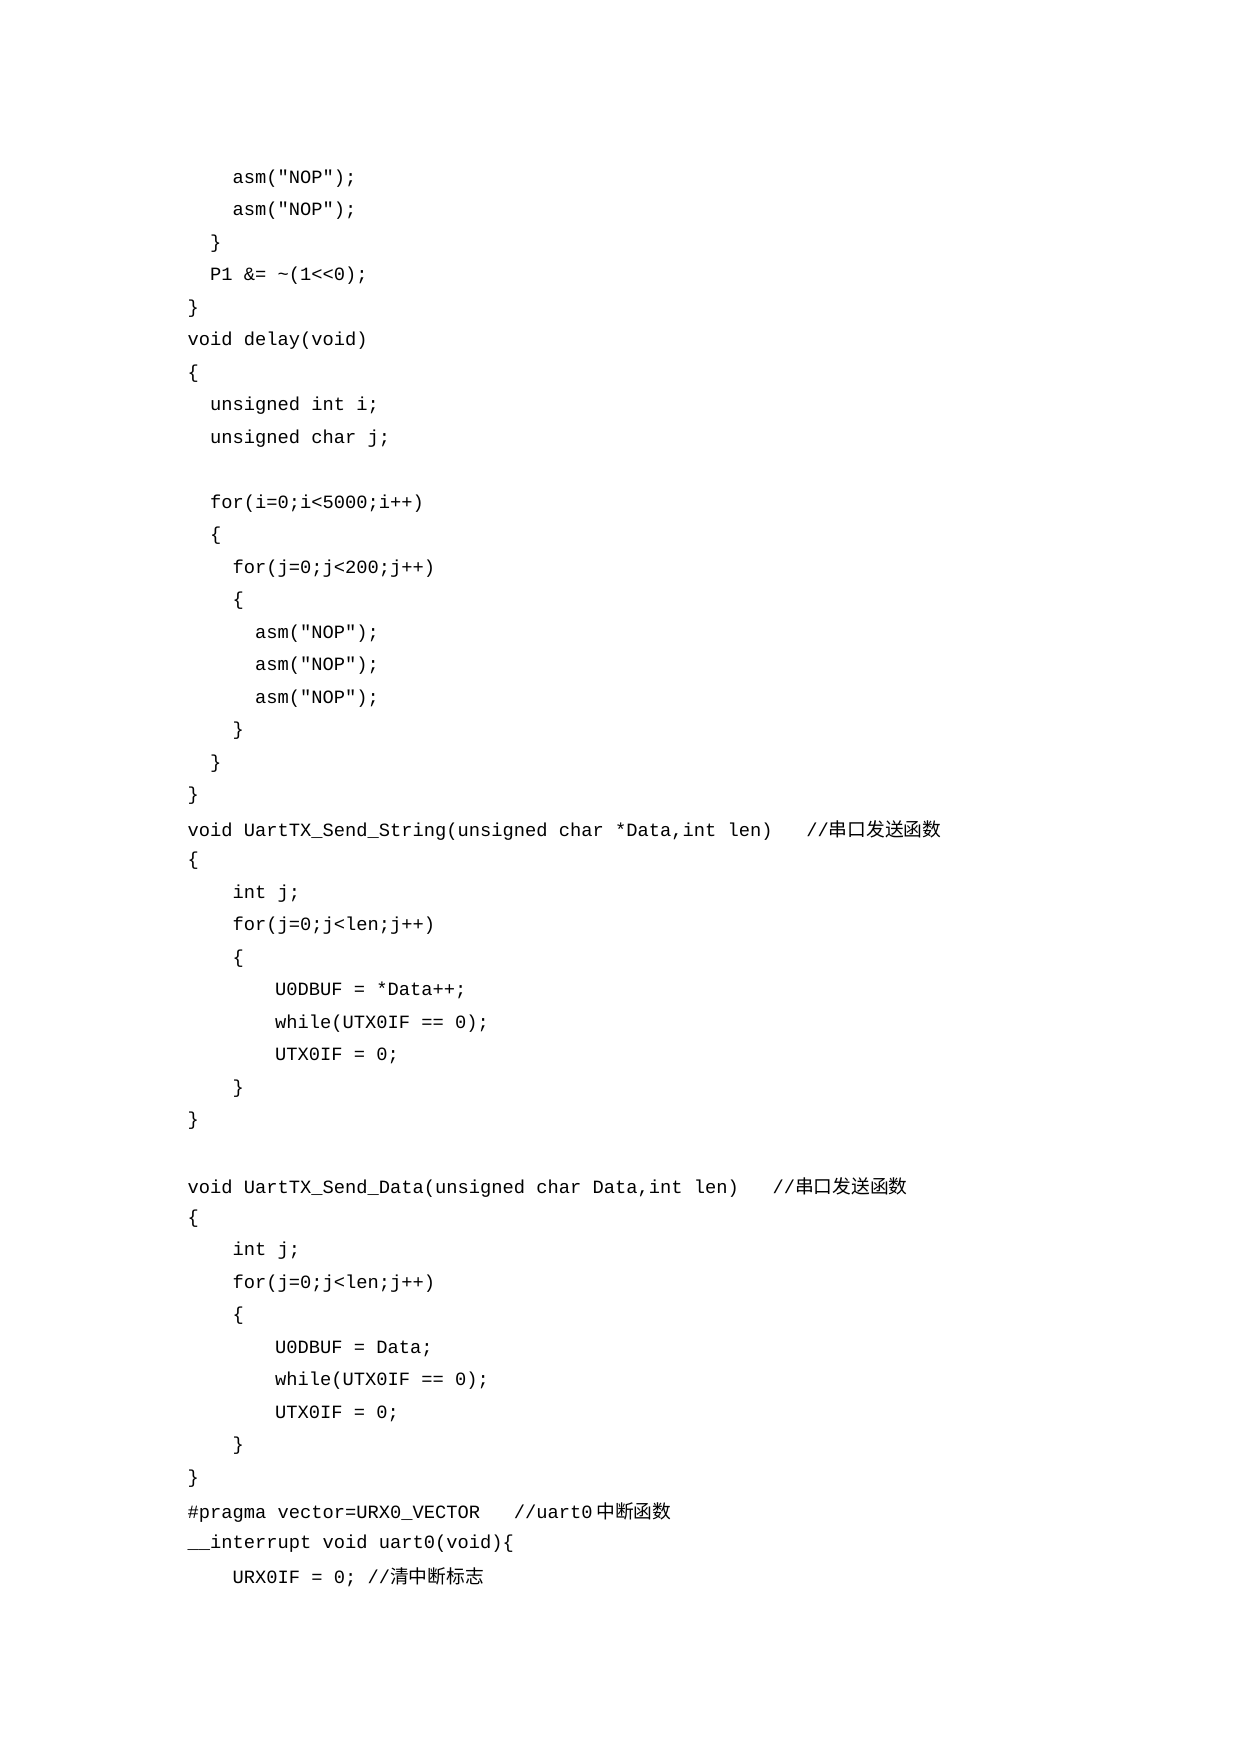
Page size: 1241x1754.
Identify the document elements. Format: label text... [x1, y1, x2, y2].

text { [187, 1299, 1053, 1332]
text } [187, 779, 1053, 812]
text U0DBUF = Data; [187, 1332, 1053, 1364]
text for(j=0;j<len;j++) [187, 909, 1053, 942]
text for(j=0;j<200;j++) [187, 552, 1053, 584]
text int j; [187, 877, 1053, 909]
text while(UTX0IF == 0); [187, 1364, 1053, 1397]
text while(UTX0IF == 0); [187, 1007, 1053, 1039]
text } [187, 1072, 1053, 1104]
text int j; [187, 1234, 1053, 1267]
text } [187, 1462, 1053, 1494]
text __interrupt void uart0(void){ [187, 1527, 1053, 1559]
text { [187, 1202, 1053, 1234]
text P1 &= ~(1<<0); [187, 259, 1053, 292]
text asm("NOP"); [187, 617, 1053, 649]
text void UartTX_Send_String(unsigned char *Data,int len) //串口发送函数 [187, 812, 1053, 844]
text { [187, 357, 1053, 389]
text for(i=0;i<5000;i++) [187, 487, 1053, 519]
text asm("NOP"); [187, 682, 1053, 714]
text asm("NOP"); [187, 649, 1053, 682]
text UTX0IF = 0; [187, 1039, 1053, 1072]
text { [187, 519, 1053, 552]
text } [187, 227, 1053, 259]
text { [187, 844, 1053, 877]
text URX0IF = 0; //清中断标志 [187, 1559, 1053, 1592]
text } [187, 747, 1053, 779]
text unsigned int i; [187, 389, 1053, 422]
text } [187, 714, 1053, 747]
text void delay(void) [187, 324, 1053, 357]
text { [187, 584, 1053, 617]
text void UartTX_Send_Data(unsigned char Data,int len) //串口发送函数 [187, 1169, 1053, 1202]
text { [187, 942, 1053, 974]
text U0DBUF = *Data++; [187, 974, 1053, 1007]
text UTX0IF = 0; [187, 1397, 1053, 1429]
text unsigned char j; [187, 422, 1053, 454]
text } [187, 1104, 1053, 1137]
text } [187, 1429, 1053, 1462]
text } [187, 292, 1053, 324]
text asm("NOP"); [187, 162, 1053, 194]
text asm("NOP"); [187, 194, 1053, 227]
text for(j=0;j<len;j++) [187, 1267, 1053, 1299]
text #pragma vector=URX0_VECTOR //uart0中断函数 [187, 1494, 1053, 1527]
